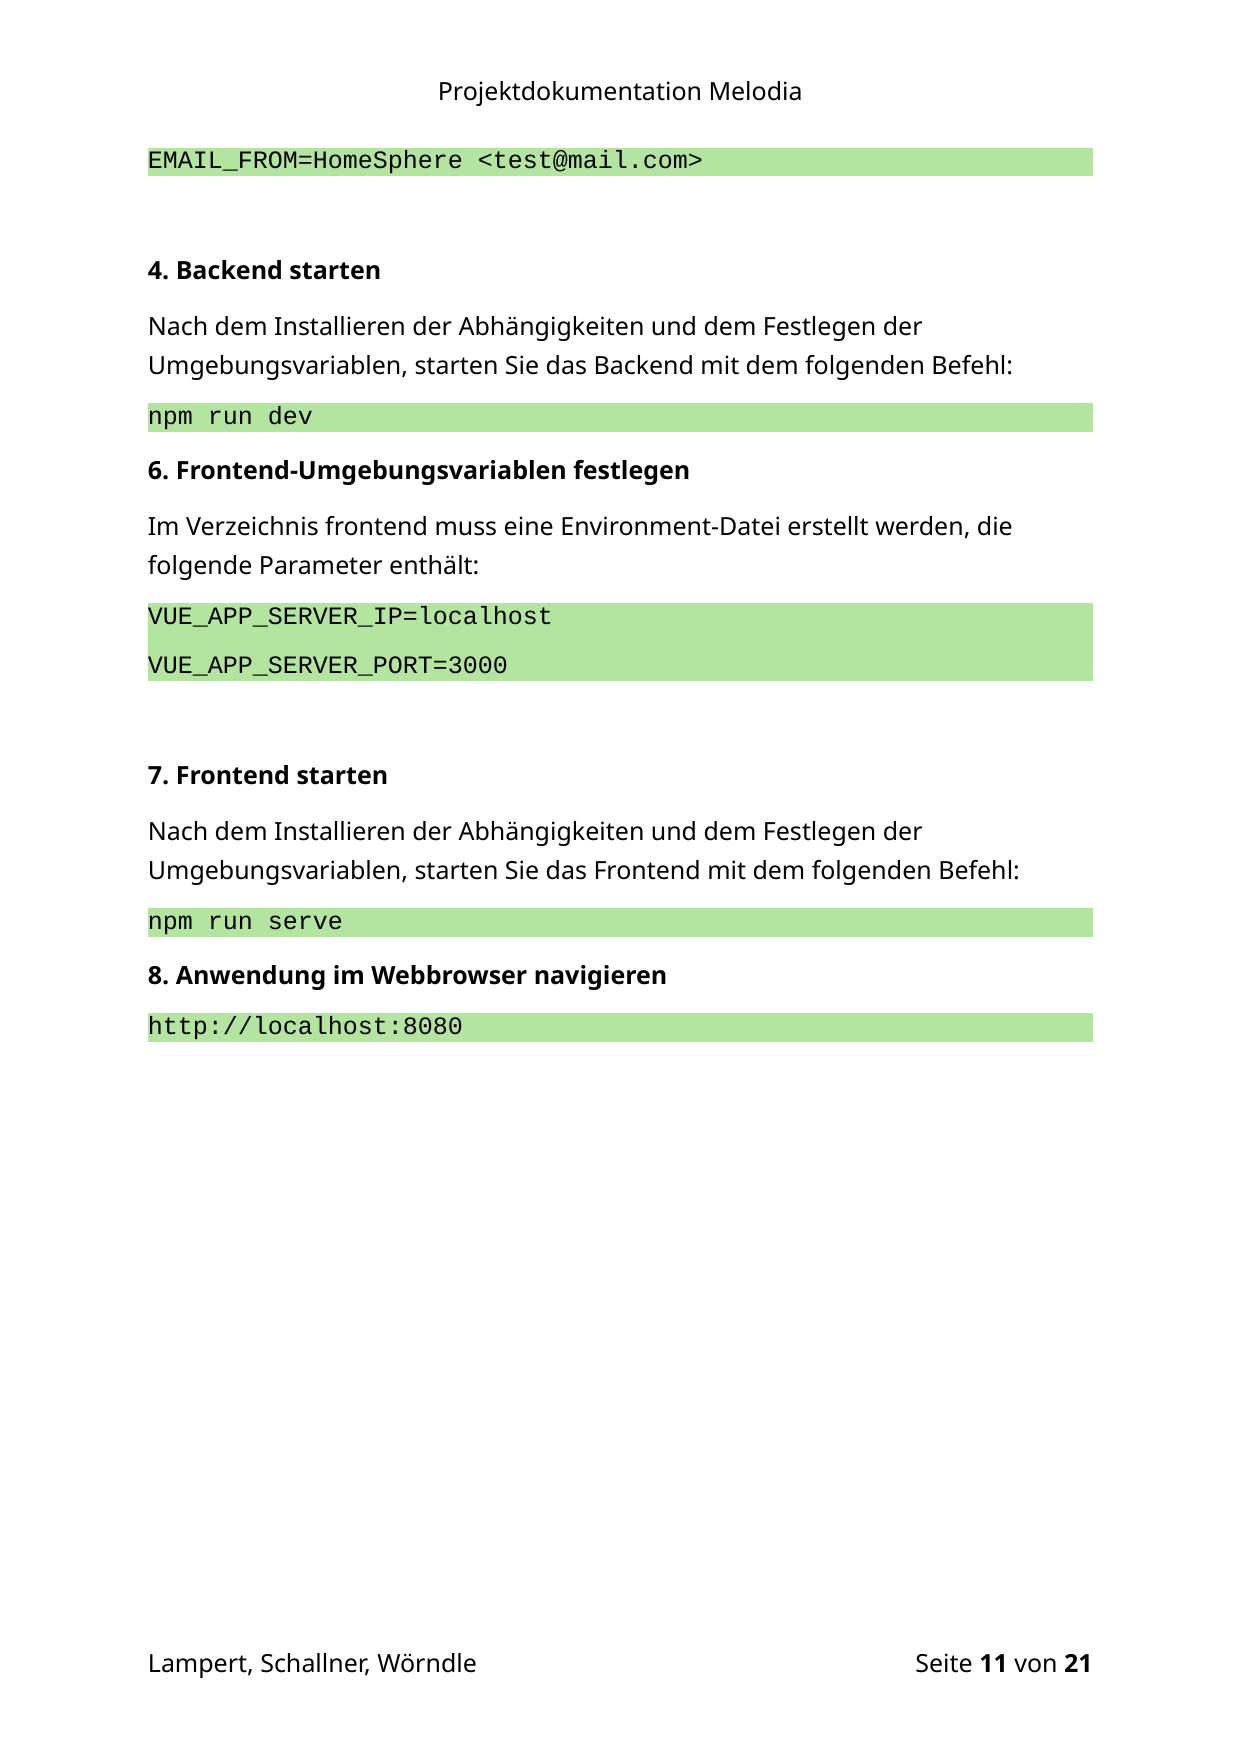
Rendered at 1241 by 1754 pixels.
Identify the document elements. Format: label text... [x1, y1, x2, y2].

text VUE_APP_SERVER_IP=localhost [148, 603, 1093, 632]
text VUE_APP_SERVER_PORT=3000 [148, 653, 1093, 681]
text npm run dev [148, 403, 1093, 432]
text http://localhost:8080 [148, 1013, 1093, 1042]
text Nach dem Installieren der Abhängigkeiten und dem Festlegen der Umgebungsvariablen, starten Sie das Frontend mit dem folgenden Befehl: [148, 813, 1093, 887]
text EMAIL_FROM=HomeSphere <test@mail.com> [148, 148, 1093, 176]
text 4. Backend starten [148, 253, 1093, 287]
text 7. Frontend starten [148, 758, 1093, 792]
text npm run serve [148, 908, 1093, 937]
text 8. Anwendung im Webbrowser navigieren [148, 958, 1093, 992]
text Im Verzeichnis frontend muss eine Environment-Datei erstellt werden, die folgende Parameter enthält: [148, 508, 1093, 582]
text Nach dem Installieren der Abhängigkeiten und dem Festlegen der Umgebungsvariablen, starten Sie das Backend mit dem folgenden Befehl: [148, 308, 1093, 382]
text 6. Frontend-Umgebungsvariablen festlegen [148, 453, 1093, 487]
